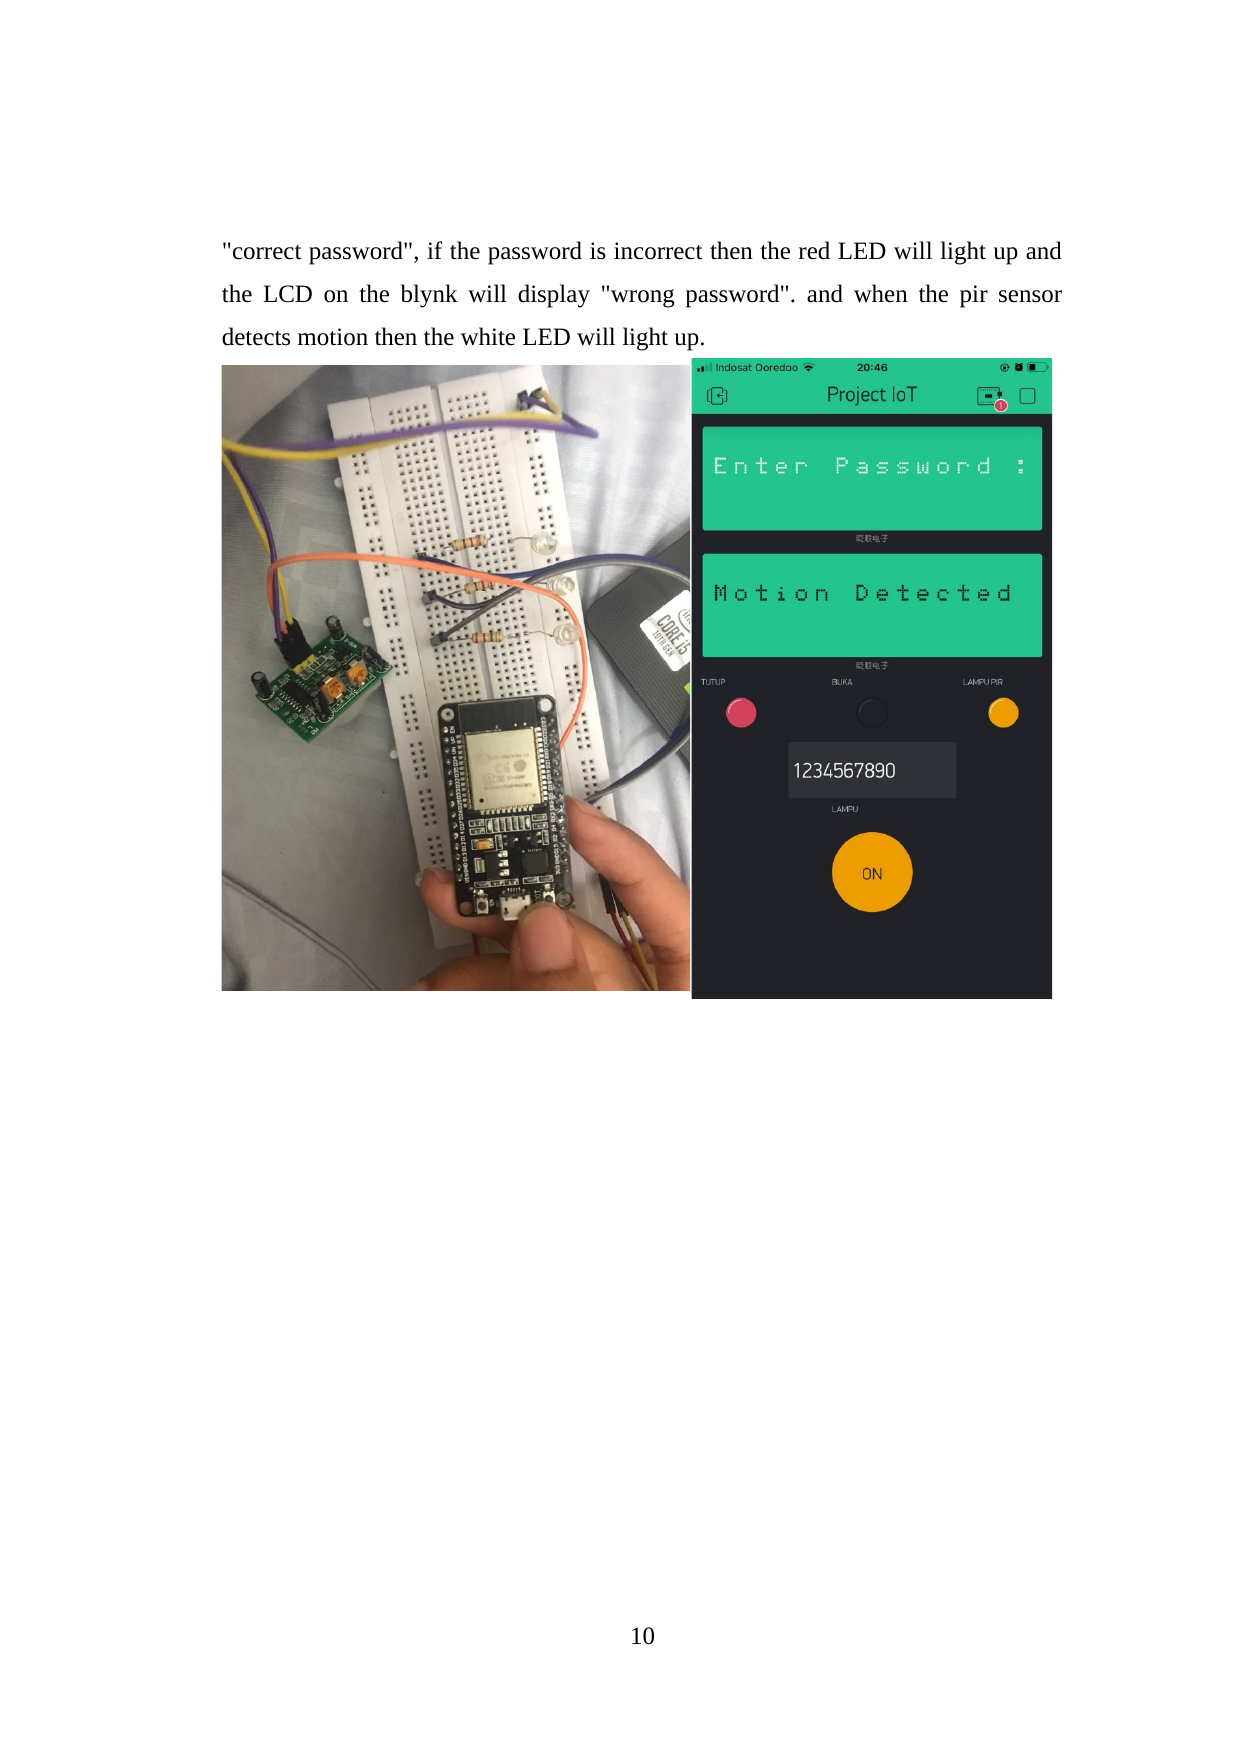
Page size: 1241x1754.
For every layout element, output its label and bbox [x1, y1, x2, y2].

text [222, 236, 1063, 351]
picture [221, 358, 1053, 999]
